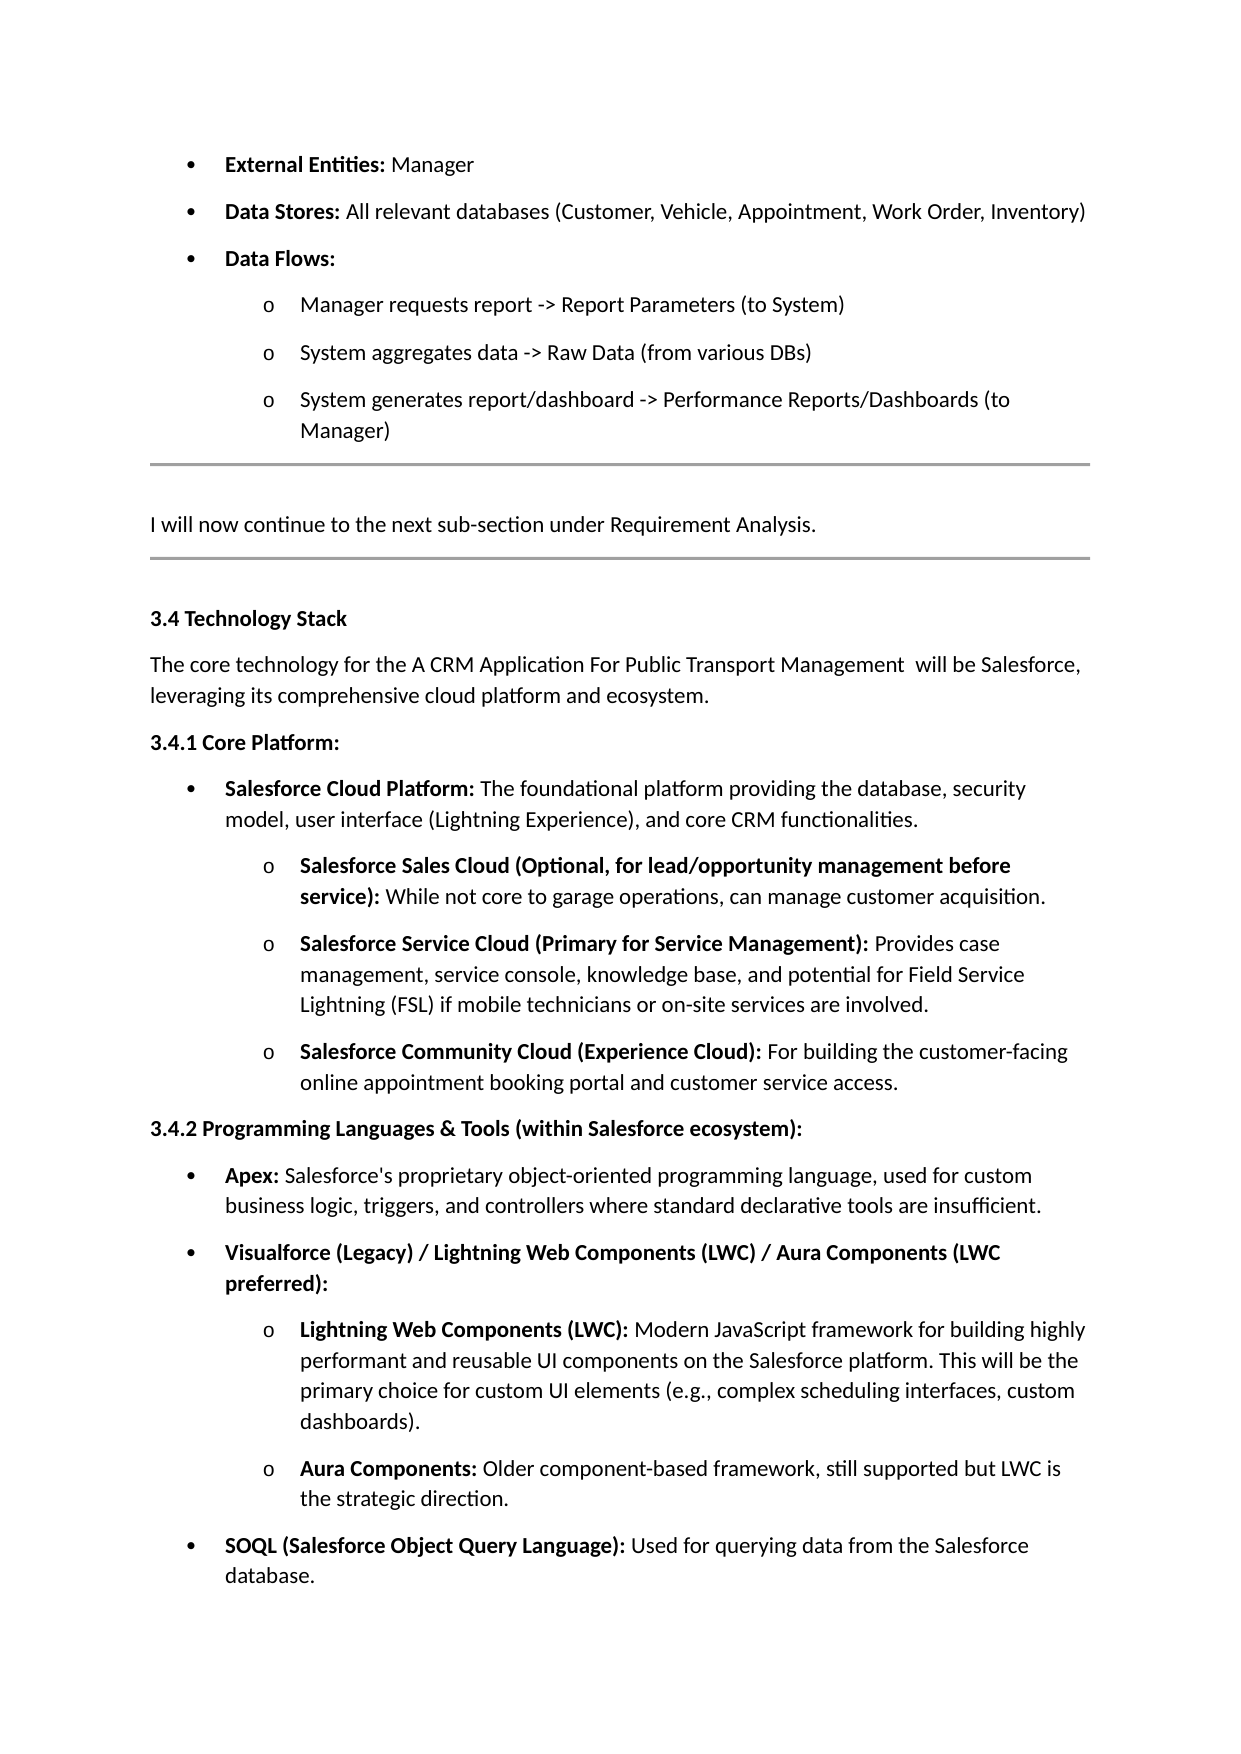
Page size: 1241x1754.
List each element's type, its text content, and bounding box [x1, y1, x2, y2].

list Salesforce Service Cloud (Primary for Service Management): Provides case management, service console, knowledge base, and potential for Field Service Lightning (FSL) if mobile technicians or on-site services are involved. [262, 929, 1090, 1018]
list External Entities: Manager [187, 150, 1090, 178]
list Lightning Web Components (LWC): Modern JavaScript framework for building highly performant and reusable UI components on the Salesforce platform. This will be the primary choice for custom UI elements (e.g., complex scheduling interfaces, custom dashboards). [262, 1316, 1090, 1435]
text 3.4.2 Programming Languages & Tools (within Salesforce ecosystem): [150, 1114, 1090, 1143]
list Salesforce Cloud Platform: The foundational platform providing the database, security model, user interface (Lightning Experience), and core CRM functionalities. [187, 774, 1090, 833]
list Apex: Salesforce's proprietary object-oriented programming language, used for custom business logic, triggers, and controllers where standard declarative tools are insufficient. [187, 1161, 1090, 1220]
list Manager requests report -> Report Parameters (to System) [262, 291, 1090, 319]
list Salesforce Community Cloud (Experience Cloud): For building the customer-facing online appointment booking portal and customer service access. [262, 1037, 1090, 1096]
list System generates report/dashboard -> Performance Reports/Dashboards (to Manager) [262, 385, 1090, 444]
list Data Flows: [187, 244, 1090, 272]
list Visualforce (Legacy) / Lightning Web Components (LWC) / Aura Components (LWC preferred): [187, 1238, 1090, 1297]
list System aggregates data -> Raw Data (from various DBs) [262, 338, 1090, 367]
list SOQL (Salesforce Object Query Language): Used for querying data from the Salesforce database. [187, 1531, 1090, 1589]
list Data Stores: All relevant databases (Customer, Vehicle, Appointment, Work Order, Inventory) [187, 197, 1090, 225]
list Salesforce Sales Cloud (Optional, for lead/opportunity management before service): While not core to garage operations, can manage customer acquisition. [262, 852, 1090, 910]
list Aura Components: Older component-based framework, still supported but LWC is the strategic direction. [262, 1454, 1090, 1512]
text I will now continue to the next sub-section under Requirement Analysis. [150, 510, 1090, 538]
text 3.4 Technology Stack [150, 604, 1090, 632]
text 3.4.1 Core Platform: [150, 728, 1090, 756]
text The core technology for the A CRM Application For Public Transport Management will be Salesforce, leveraging its comprehensive cloud platform and ecosystem. [150, 651, 1090, 709]
